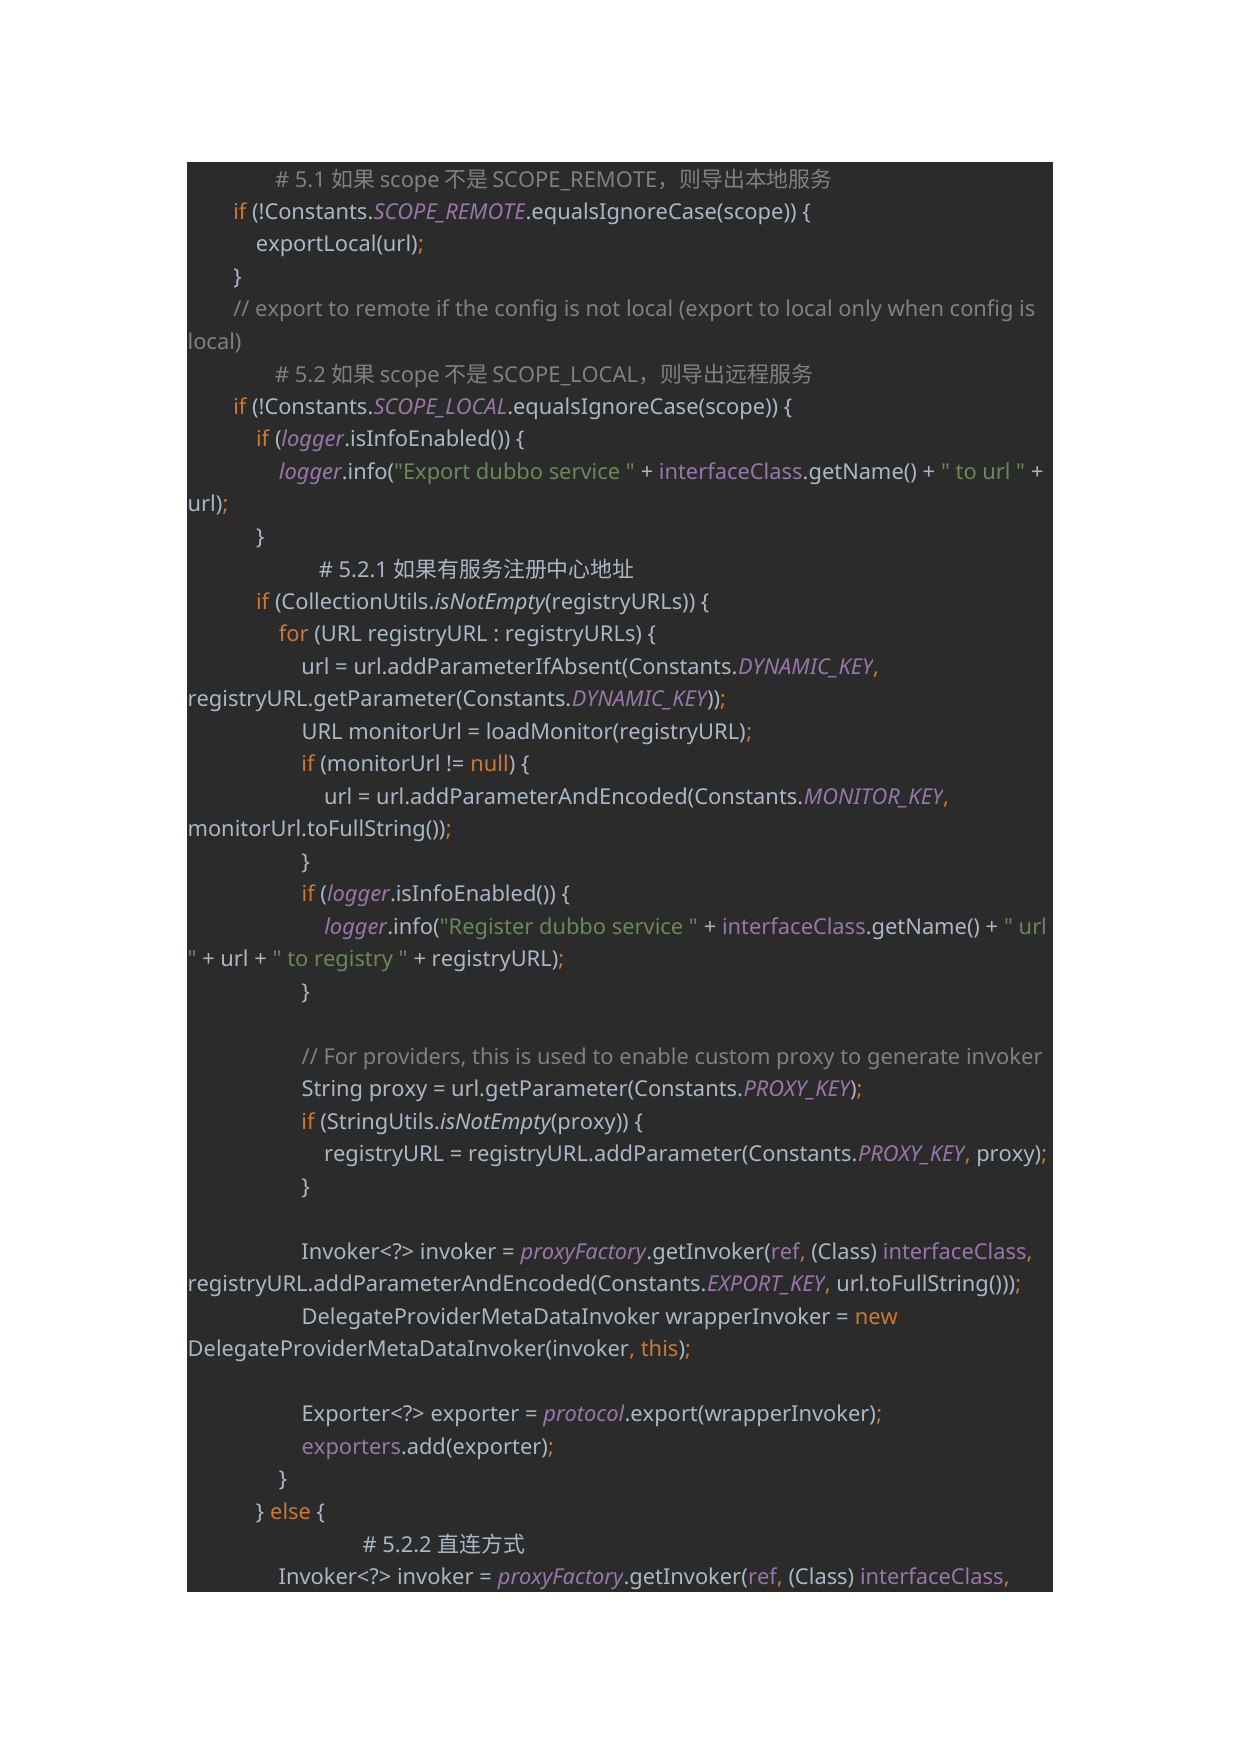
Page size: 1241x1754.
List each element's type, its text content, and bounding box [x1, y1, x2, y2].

text # 5.1 如果scope不是SCOPE_REMOTE，则导出本地服务 if (!Constants.SCOPE_REMOTE.equalsIgnoreCase(scope)) { exportLocal(url); } // export to remote if the config is not local (export to local only when config is local) [187, 162, 1053, 357]
text # 5.2.1 如果有服务注册中心地址 if (CollectionUtils.isNotEmpty(registryURLs)) { for (URL registryURL : registryURLs) { url = url.addParameterIfAbsent(Constants.DYNAMIC_KEY, registryURL.getParameter(Constants.DYNAMIC_KEY)); URL monitorUrl = loadMonitor(registryURL); if (monitorUrl != null) { url = url.addParameterAndEncoded(Constants.MONITOR_KEY, monitorUrl.toFullString()); } if (logger.isInfoEnabled()) { logger.info("Register dubbo service " + interfaceClass.getName() + " url " + url + " to registry " + registryURL); } // For providers, this is used to enable custom proxy to generate invoker String proxy = url.getParameter(Constants.PROXY_KEY); if (StringUtils.isNotEmpty(proxy)) { registryURL = registryURL.addParameter(Constants.PROXY_KEY, proxy); } Invoker<?> invoker = proxyFactory.getInvoker(ref, (Class) interfaceClass, registryURL.addParameterAndEncoded(Constants.EXPORT_KEY, url.toFullString())); DelegateProviderMetaDataInvoker wrapperInvoker = new DelegateProviderMetaDataInvoker(invoker, this); Exporter<?> exporter = protocol.export(wrapperInvoker); exporters.add(exporter); } } else { [187, 552, 1053, 1527]
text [187, 1527, 1053, 1592]
text # 5.2 如果scope不是SCOPE_LOCAL，则导出远程服务 if (!Constants.SCOPE_LOCAL.equalsIgnoreCase(scope)) { if (logger.isInfoEnabled()) { logger.info("Export dubbo service " + interfaceClass.getName() + " to url " + url); } [187, 357, 1053, 552]
